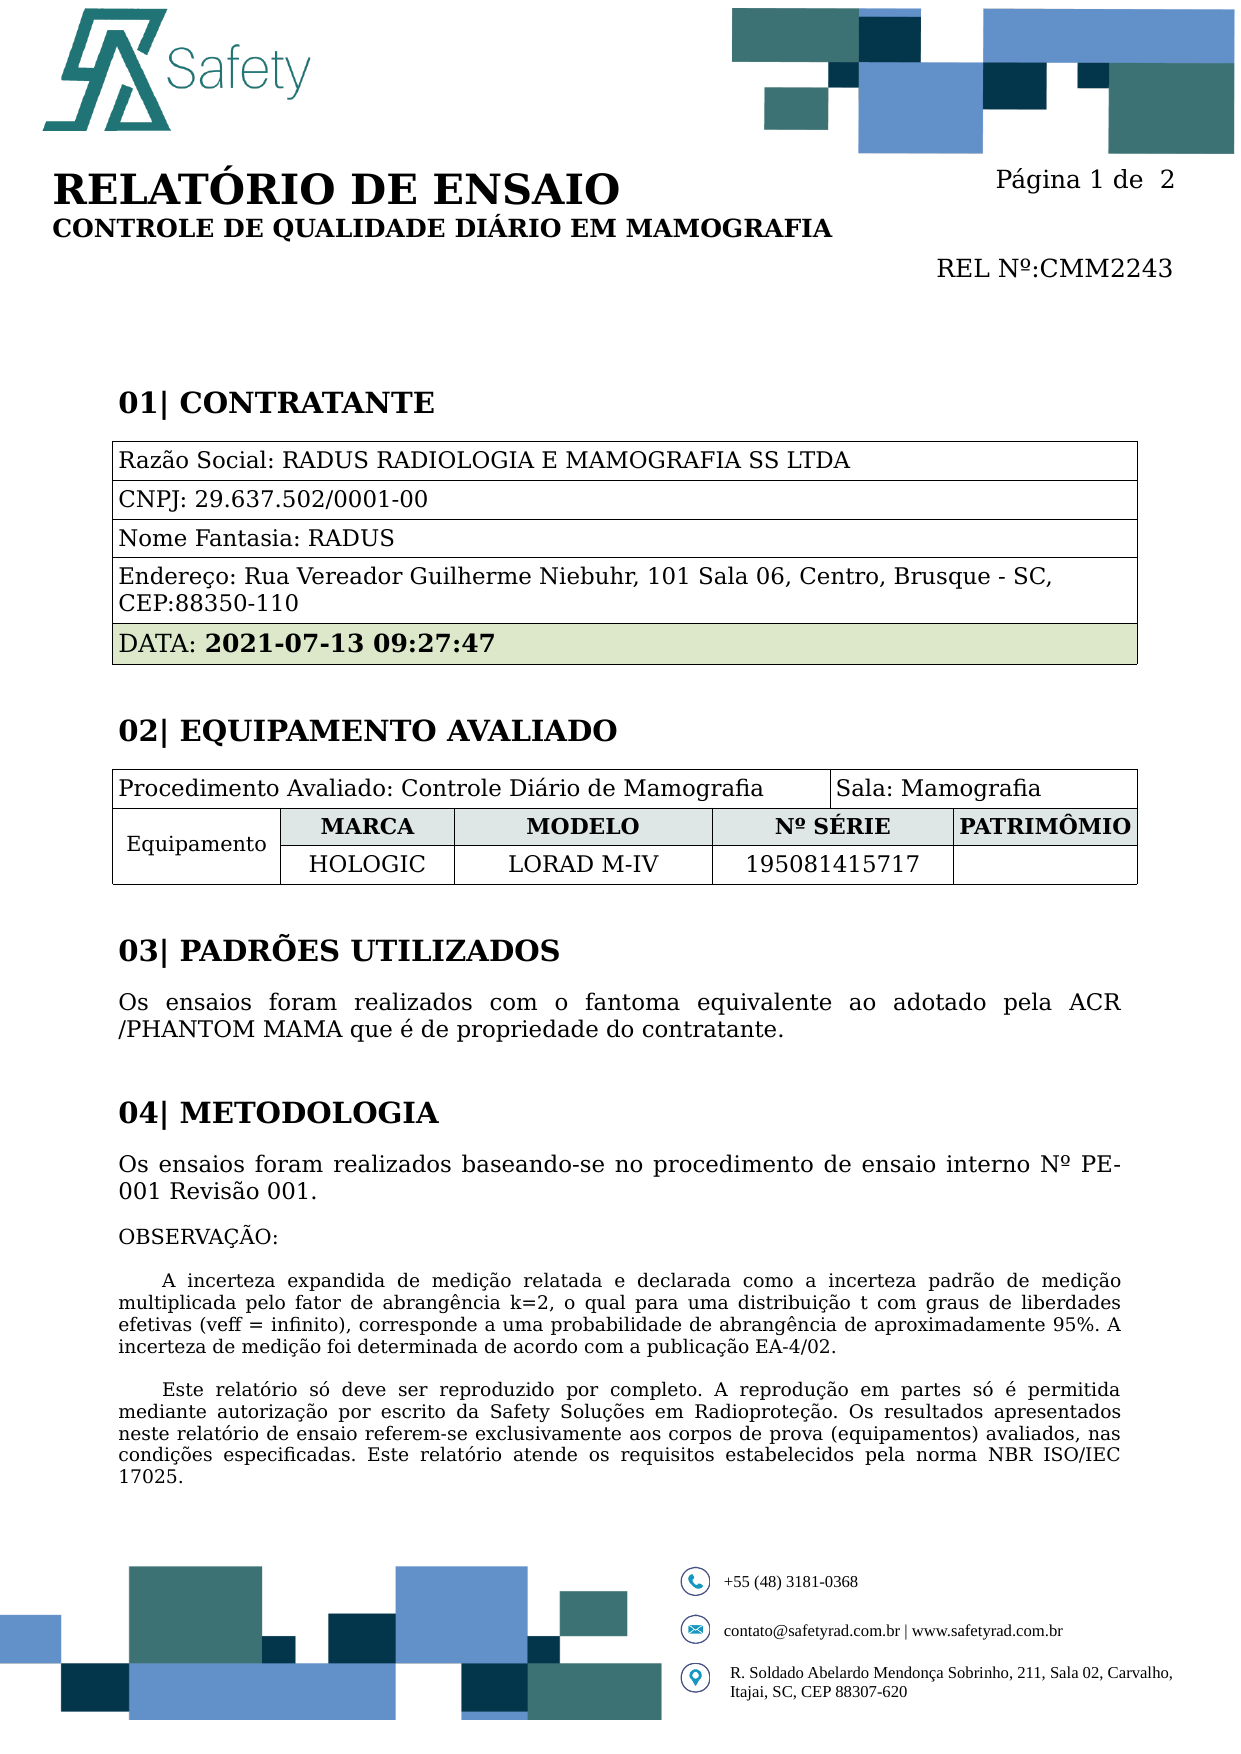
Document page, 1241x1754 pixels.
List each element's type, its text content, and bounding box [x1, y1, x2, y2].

table_header Razão Social: RADUS RADIOLOGIA E MAMOGRAFIA SS LTDA [113, 442, 1137, 480]
table_cell MODELO [455, 809, 712, 845]
picture [0, 1566, 662, 1720]
picture [731, 8, 1235, 154]
picture [680, 1663, 710, 1693]
table_cell [954, 846, 1137, 884]
text 04| METODOLOGIA [118, 1096, 1122, 1130]
text 01| CONTRATANTE [118, 386, 1122, 420]
table_cell Nome Fantasia: RADUS [113, 520, 1137, 557]
table_cell MARCA [281, 809, 454, 845]
text Este relatório só deve ser reproduzido por completo. A reprodução em partes só é permitida mediante autorização por escrito da Safety Soluções em Radioproteção. Os resultados apresentados neste relatório de ensaio referem-se exclusivamente aos corpos de prova (equipamentos) avaliados, nas condições especificadas. Este relatório atende os requisitos estabelecidos pela norma NBR ISO/IEC 17025. [118, 1379, 1122, 1488]
table_cell 195081415717 [713, 846, 953, 884]
table_header Procedimento Avaliado: Controle Diário de Mamografia [113, 770, 830, 808]
table_cell CNPJ: 29.637.502/0001-00 [113, 481, 1137, 518]
text 03| PADRÕES UTILIZADOS [118, 934, 1122, 968]
table_cell LORAD M-IV [455, 846, 712, 884]
table_cell Nº SÉRIE [713, 809, 953, 845]
table_cell Equipamento [113, 809, 280, 884]
text A incerteza expandida de medição relatada e declarada como a incerteza padrão de medição multiplicada pelo fator de abrangência k=2, o qual para uma distribuição t com graus de liberdades efetivas (veff = infinito), corresponde a uma probabilidade de abrangência de aproximadamente 95%. A incerteza de medição foi determinada de acordo com a publicação EA-4/02. [118, 1271, 1122, 1358]
picture [680, 1566, 710, 1596]
table_cell Endereço: Rua Vereador Guilherme Niebuhr, 101 Sala 06, Centro, Brusque - SC, CEP:88350-110 [113, 558, 1137, 622]
picture [42, 8, 311, 131]
table_cell HOLOGIC [281, 846, 454, 884]
text Os ensaios foram realizados com o fantoma equivalente ao adotado pela ACR /PHANTOM MAMA que é de propriedade do contratante. [118, 989, 1122, 1042]
text OBSERVAÇÃO: [118, 1225, 1122, 1250]
table_cell PATRIMÔMIO [954, 809, 1137, 845]
table_cell DATA: 2021-07-13 09:27:47 [113, 624, 1137, 664]
table_header Sala: Mamografia [831, 770, 1137, 808]
text Os ensaios foram realizados baseando-se no procedimento de ensaio interno Nº PE-001 Revisão 001. [118, 1151, 1122, 1204]
picture [680, 1614, 710, 1644]
text 02| EQUIPAMENTO AVALIADO [118, 714, 1122, 748]
